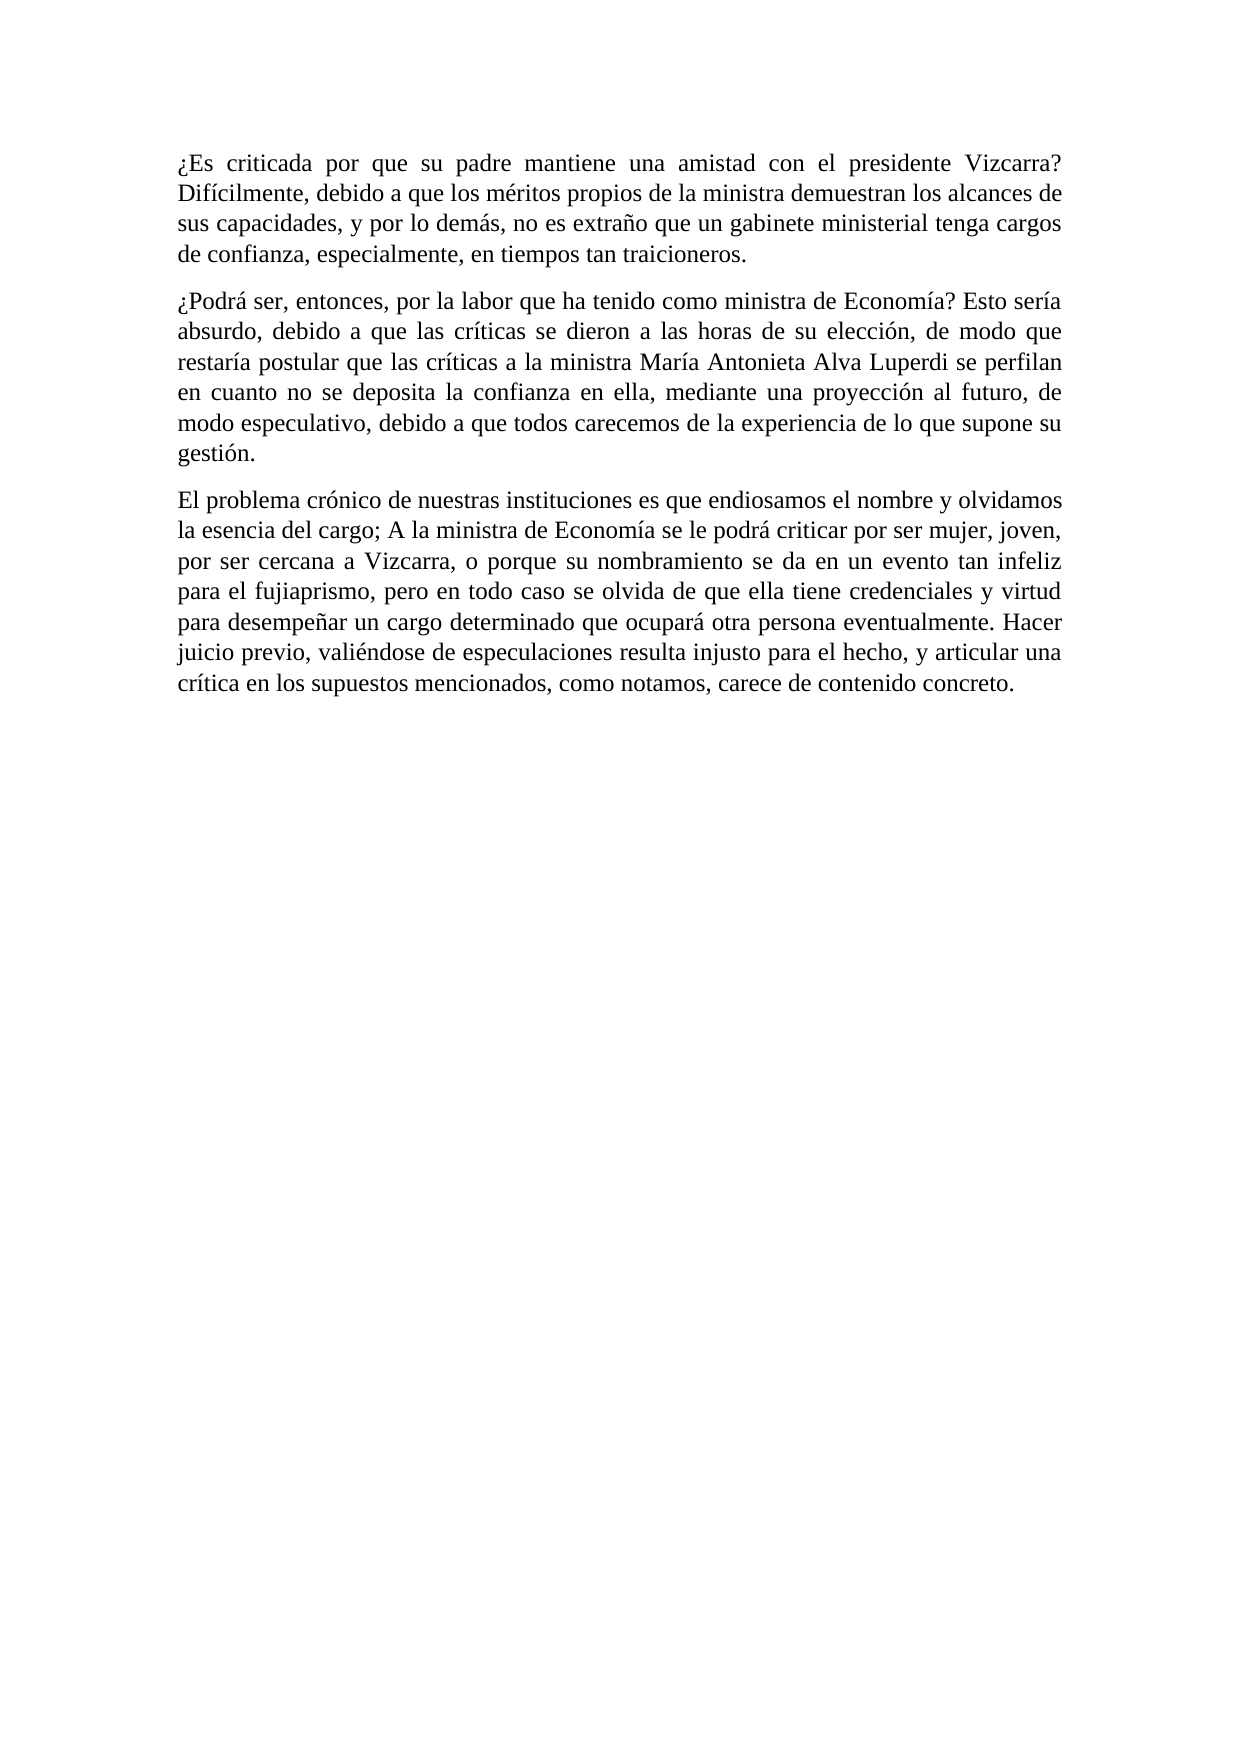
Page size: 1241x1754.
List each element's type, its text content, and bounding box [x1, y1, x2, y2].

text El problema crónico de nuestras instituciones es que endiosamos el nombre y olvidamos la esencia del cargo; A la ministra de Economía se le podrá criticar por ser mujer, joven, por ser cercana a Vizcarra, o porque su nombramiento se da en un evento tan infeliz para el fujiaprismo, pero en todo caso se olvida de que ella tiene credenciales y virtud para desempeñar un cargo determinado que ocupará otra persona eventualmente. Hacer juicio previo, valiéndose de especulaciones resulta injusto para el hecho, y articular una crítica en los supuestos mencionados, como notamos, carece de contenido concreto. [177, 485, 1063, 696]
text ¿Podrá ser, entonces, por la labor que ha tenido como ministra de Economía? Esto sería absurdo, debido a que las críticas se dieron a las horas de su elección, de modo que restaría postular que las críticas a la ministra María Antonieta Alva Luperdi se perfilan en cuanto no se deposita la confianza en ella, mediante una proyección al futuro, de modo especulativo, debido a que todos carecemos de la experiencia de lo que supone su gestión. [177, 286, 1063, 467]
text ¿Es criticada por que su padre mantiene una amistad con el presidente Vizcarra? Difícilmente, debido a que los méritos propios de la ministra demuestran los alcances de sus capacidades, y por lo demás, no es extraño que un gabinete ministerial tenga cargos de confianza, especialmente, en tiempos tan traicioneros. [177, 148, 1063, 268]
